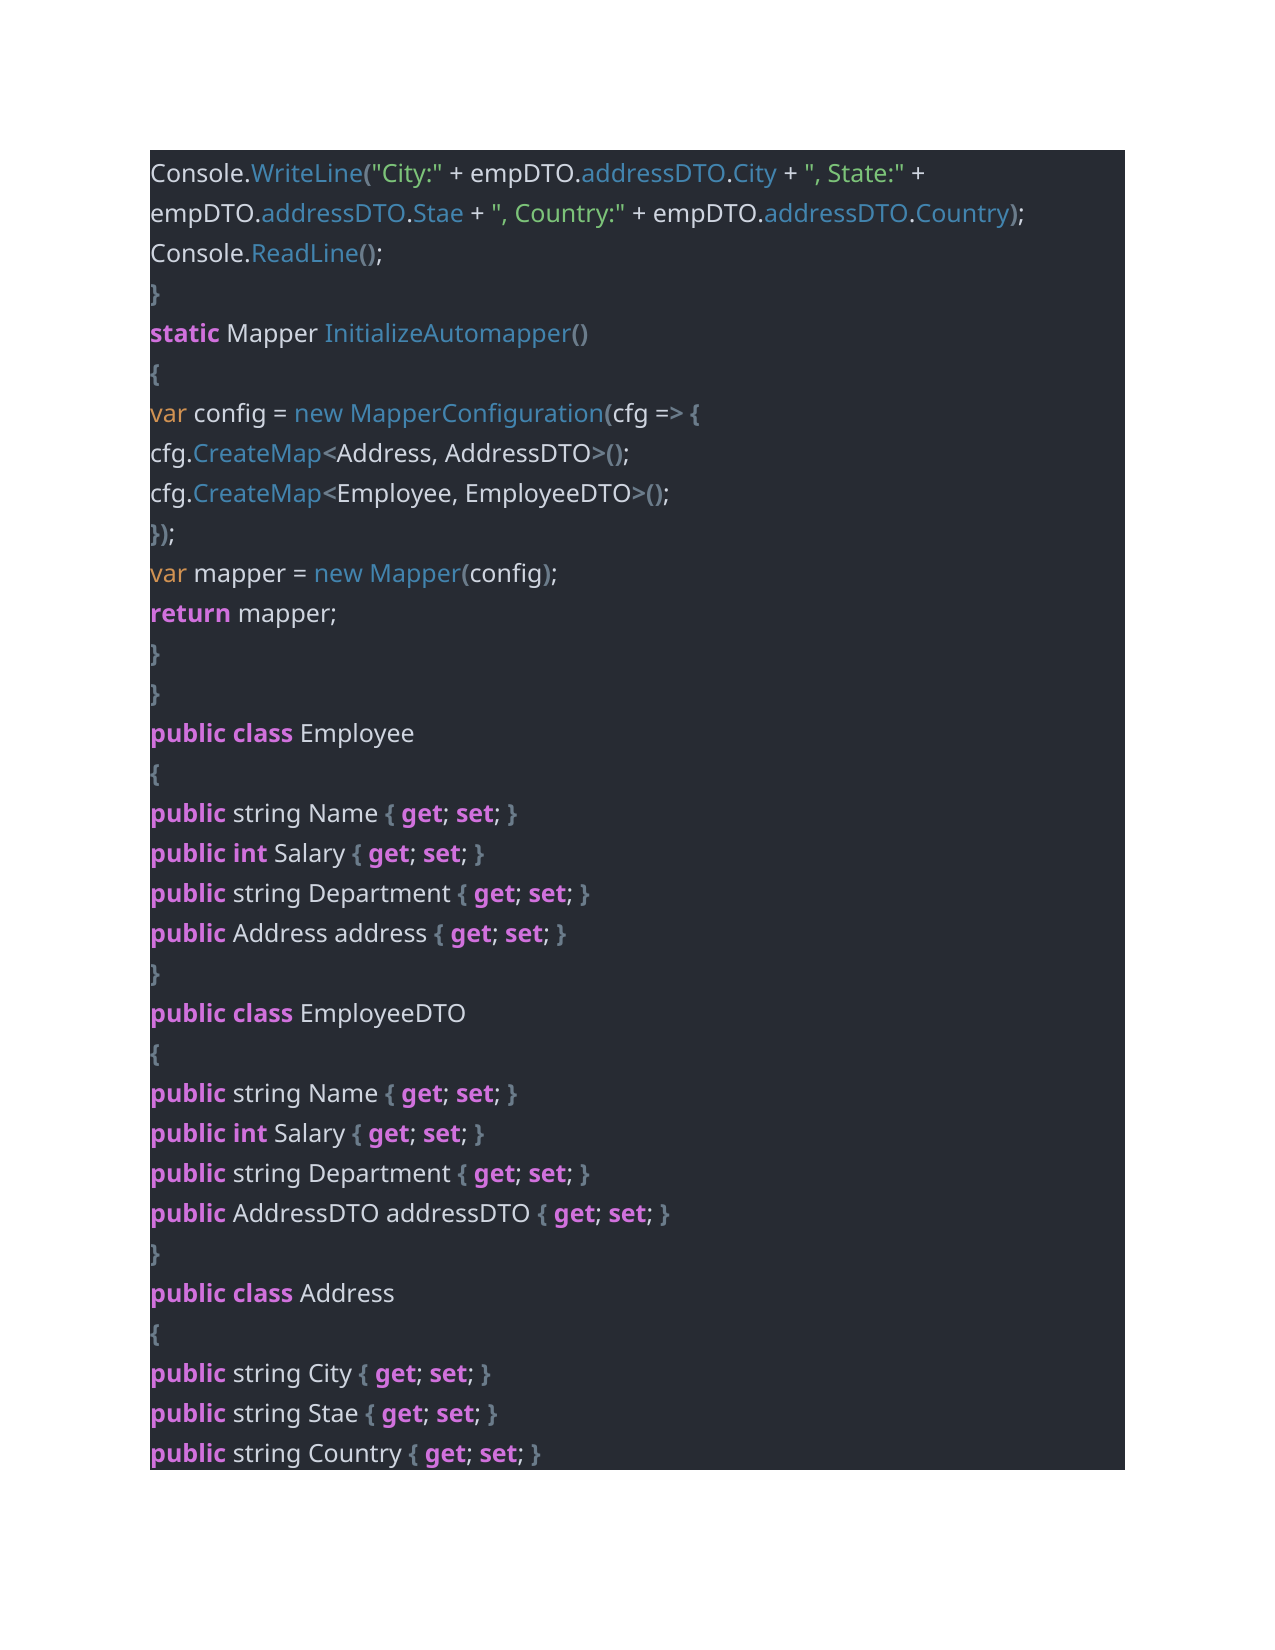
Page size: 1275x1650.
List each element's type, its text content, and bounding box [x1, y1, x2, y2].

text static Mapper InitializeAutomapper() [150, 310, 1125, 350]
text public Address address { get; set; } [150, 910, 1125, 950]
text public AddressDTO addressDTO { get; set; } [150, 1190, 1125, 1230]
text } [150, 630, 1125, 670]
text } [150, 670, 1125, 710]
text } [150, 950, 1125, 990]
text { [150, 750, 1125, 790]
text return mapper; [150, 590, 1125, 630]
text public class Address [150, 1270, 1125, 1310]
text public string Department { get; set; } [150, 870, 1125, 910]
text public int Salary { get; set; } [150, 1110, 1125, 1150]
text public string Stae { get; set; } [150, 1390, 1125, 1430]
text { [150, 1310, 1125, 1350]
text { [150, 350, 1125, 390]
text Console.WriteLine("City:" + empDTO.addressDTO.City + ", State:" + empDTO.addressDTO.Stae + ", Country:" + empDTO.addressDTO.Country); [150, 150, 1125, 230]
text public class EmployeeDTO [150, 990, 1125, 1030]
text public string Country { get; set; } [150, 1430, 1125, 1470]
text } [150, 1230, 1125, 1270]
text public string Department { get; set; } [150, 1150, 1125, 1190]
text Console.ReadLine(); [150, 230, 1125, 270]
text cfg.CreateMap<Address, AddressDTO>(); [150, 430, 1125, 470]
text public string Name { get; set; } [150, 1070, 1125, 1110]
text }); [150, 510, 1125, 550]
text var mapper = new Mapper(config); [150, 550, 1125, 590]
text } [150, 270, 1125, 310]
text public class Employee [150, 710, 1125, 750]
text public int Salary { get; set; } [150, 830, 1125, 870]
text var config = new MapperConfiguration(cfg => { [150, 390, 1125, 430]
text cfg.CreateMap<Employee, EmployeeDTO>(); [150, 470, 1125, 510]
text { [150, 1030, 1125, 1070]
text public string Name { get; set; } [150, 790, 1125, 830]
text public string City { get; set; } [150, 1350, 1125, 1390]
